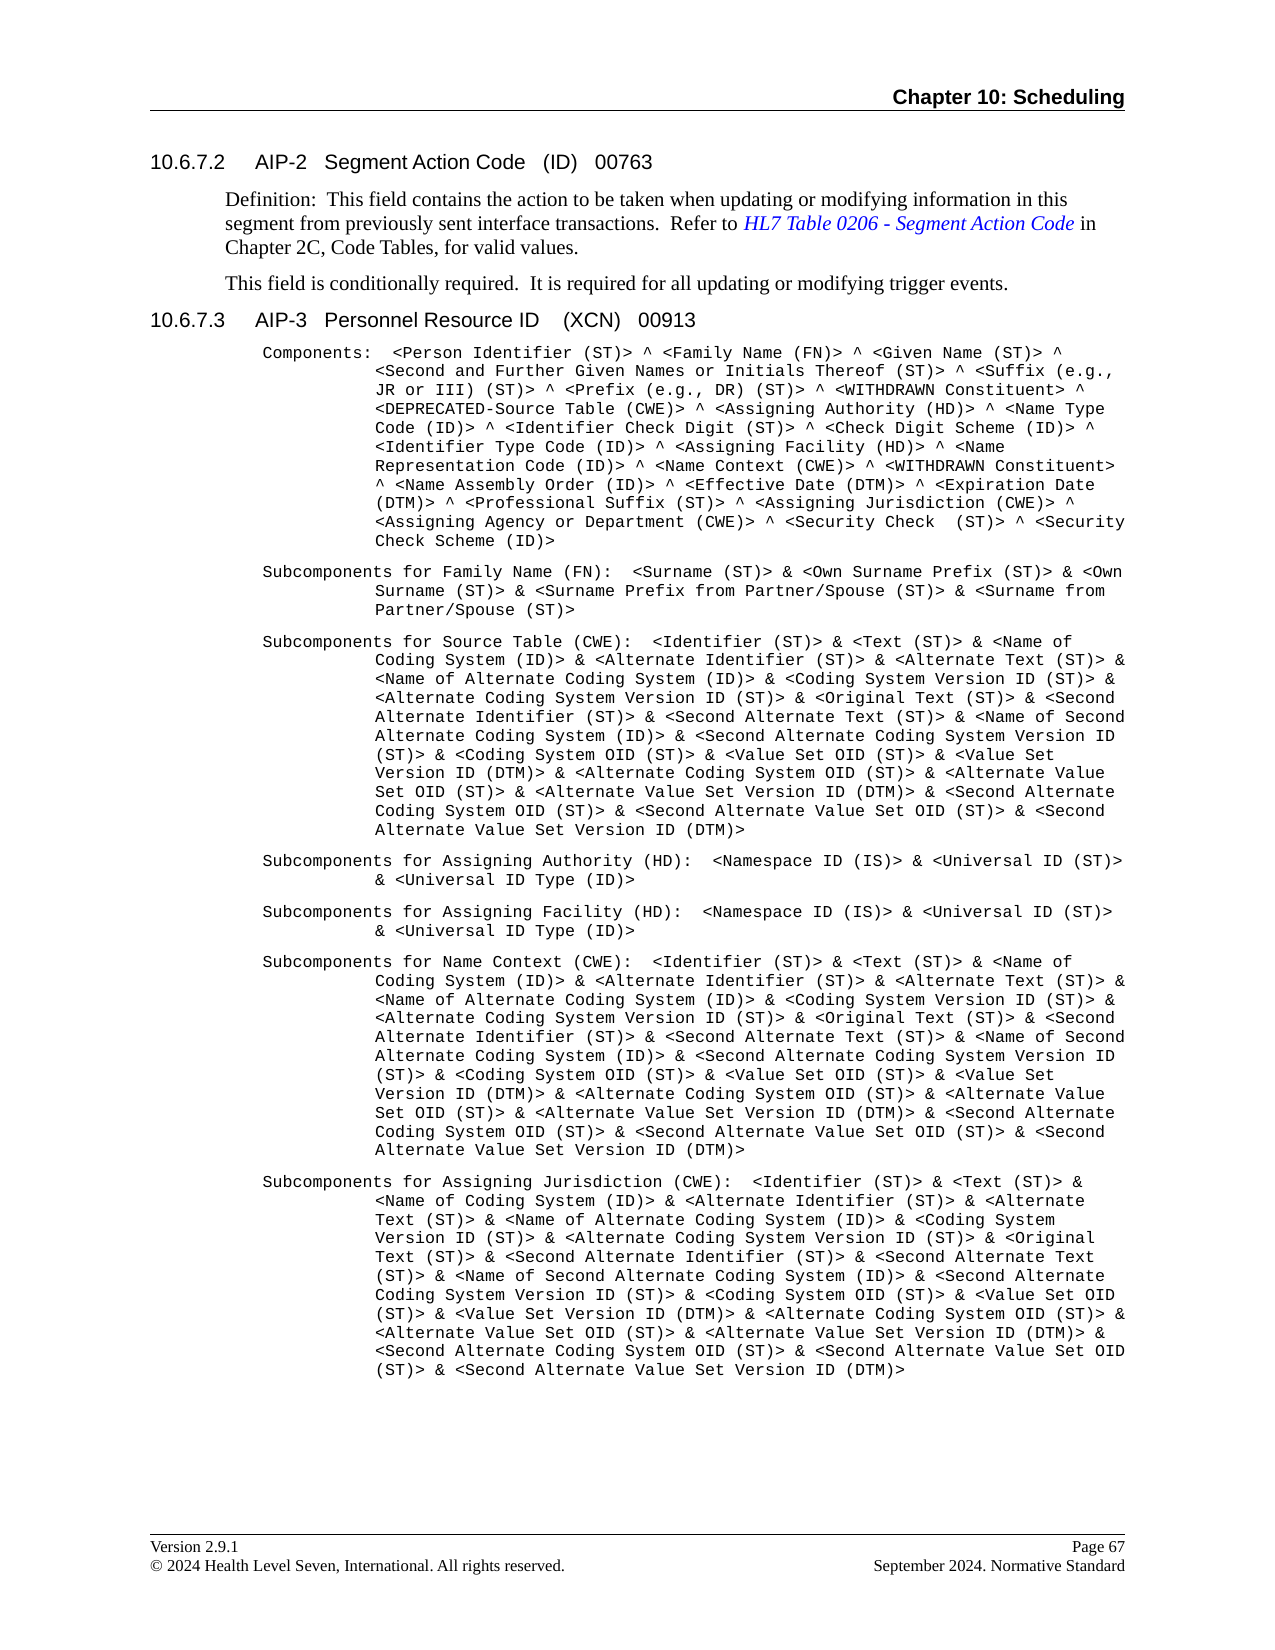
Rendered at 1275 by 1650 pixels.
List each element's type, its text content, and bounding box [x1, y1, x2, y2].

text Subcomponents for Source Table (CWE): <Identifier (ST)> & <Text (ST)> & <Name of Coding System (ID)> & <Alternate Identifier (ST)> & <Alternate Text (ST)> & <Name of Alternate Coding System (ID)> & <Coding System Version ID (ST)> & <Alternate Coding System Version ID (ST)> & <Original Text (ST)> & <Second Alternate Identifier (ST)> & <Second Alternate Text (ST)> & <Name of Second Alternate Coding System (ID)> & <Second Alternate Coding System Version ID (ST)> & <Coding System OID (ST)> & <Value Set OID (ST)> & <Value Set Version ID (DTM)> & <Alternate Coding System OID (ST)> & <Alternate Value Set OID (ST)> & <Alternate Value Set Version ID (DTM)> & <Second Alternate Coding System OID (ST)> & <Second Alternate Value Set OID (ST)> & <Second Alternate Value Set Version ID (DTM)> [262, 633, 1125, 841]
subtitle AIP-2 Segment Action Code (ID) 00763 [150, 150, 1125, 174]
text This field is conditionally required. It is required for all updating or modifying trigger events. [225, 271, 1125, 295]
subtitle AIP-3 Personnel Resource ID (XCN) 00913 [150, 308, 1125, 332]
text Subcomponents for Assigning Jurisdiction (CWE): <Identifier (ST)> & <Text (ST)> & <Name of Coding System (ID)> & <Alternate Identifier (ST)> & <Alternate Text (ST)> & <Name of Alternate Coding System (ID)> & <Coding System Version ID (ST)> & <Alternate Coding System Version ID (ST)> & <Original Text (ST)> & <Second Alternate Identifier (ST)> & <Second Alternate Text (ST)> & <Name of Second Alternate Coding System (ID)> & <Second Alternate Coding System Version ID (ST)> & <Coding System OID (ST)> & <Value Set OID (ST)> & <Value Set Version ID (DTM)> & <Alternate Coding System OID (ST)> & <Alternate Value Set OID (ST)> & <Alternate Value Set Version ID (DTM)> & <Second Alternate Coding System OID (ST)> & <Second Alternate Value Set OID (ST)> & <Second Alternate Value Set Version ID (DTM)> [262, 1173, 1125, 1381]
text Definition: This field contains the action to be taken when updating or modifying information in this segment from previously sent interface transactions. Refer to HL7 Table 0206 - Segment Action Code in Chapter 2C, Code Tables, for valid values. [225, 186, 1125, 259]
text Subcomponents for Family Name (FN): <Surname (ST)> & <Own Surname Prefix (ST)> & <Own Surname (ST)> & <Surname Prefix from Partner/Spouse (ST)> & <Surname from Partner/Spouse (ST)> [262, 564, 1125, 621]
text Subcomponents for Name Context (CWE): <Identifier (ST)> & <Text (ST)> & <Name of Coding System (ID)> & <Alternate Identifier (ST)> & <Alternate Text (ST)> & <Name of Alternate Coding System (ID)> & <Coding System Version ID (ST)> & <Alternate Coding System Version ID (ST)> & <Original Text (ST)> & <Second Alternate Identifier (ST)> & <Second Alternate Text (ST)> & <Name of Second Alternate Coding System (ID)> & <Second Alternate Coding System Version ID (ST)> & <Coding System OID (ST)> & <Value Set OID (ST)> & <Value Set Version ID (DTM)> & <Alternate Coding System OID (ST)> & <Alternate Value Set OID (ST)> & <Alternate Value Set Version ID (DTM)> & <Second Alternate Coding System OID (ST)> & <Second Alternate Value Set OID (ST)> & <Second Alternate Value Set Version ID (DTM)> [262, 953, 1125, 1161]
text Subcomponents for Assigning Facility (HD): <Namespace ID (IS)> & <Universal ID (ST)> & <Universal ID Type (ID)> [262, 903, 1125, 941]
text Subcomponents for Assigning Authority (HD): <Namespace ID (IS)> & <Universal ID (ST)> & <Universal ID Type (ID)> [262, 853, 1125, 891]
text Components: <Person Identifier (ST)> ^ <Family Name (FN)> ^ <Given Name (ST)> ^ <Second and Further Given Names or Initials Thereof (ST)> ^ <Suffix (e.g., JR or III) (ST)> ^ <Prefix (e.g., DR) (ST)> ^ <WITHDRAWN Constituent> ^ <DEPRECATED-Source Table (CWE)> ^ <Assigning Authority (HD)> ^ <Name Type Code (ID)> ^ <Identifier Check Digit (ST)> ^ <Check Digit Scheme (ID)> ^ <Identifier Type Code (ID)> ^ <Assigning Facility (HD)> ^ <Name Representation Code (ID)> ^ <Name Context (CWE)> ^ <WITHDRAWN Constituent> ^ <Name Assembly Order (ID)> ^ <Effective Date (DTM)> ^ <Expiration Date (DTM)> ^ <Professional Suffix (ST)> ^ <Assigning Jurisdiction (CWE)> ^ <Assigning Agency or Department (CWE)> ^ <Security Check (ST)> ^ <Security Check Scheme (ID)> [262, 344, 1125, 552]
